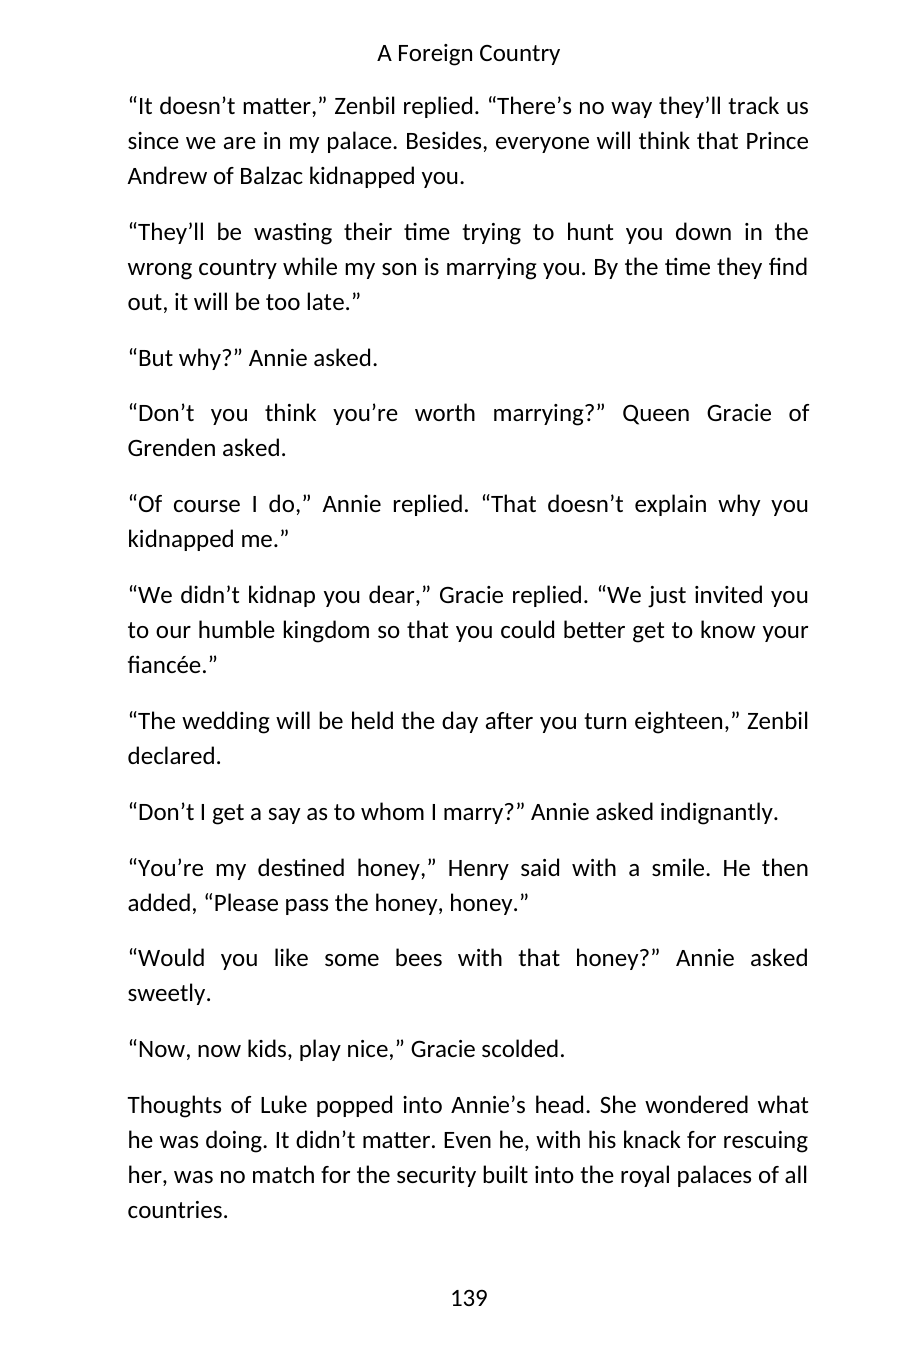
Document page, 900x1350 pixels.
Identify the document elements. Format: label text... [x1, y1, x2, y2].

text Thoughts of Luke popped into Annie’s head. She wondered what he was doing. It didn’t matter. Even he, with his knack for rescuing her, was no match for the security built into the royal palaces of all countries. [127, 1089, 810, 1225]
text “It doesn’t matter,” Zenbil replied. “There’s no way they’ll track us since we are in my palace. Besides, everyone will think that Prince Andrew of Balzac kidnapped you. [127, 90, 810, 191]
text “But why?” Annie asked. [127, 342, 810, 372]
text “You’re my destined honey,” Henry said with a smile. He then added, “Please pass the honey, honey.” [127, 852, 810, 917]
text “Don’t you think you’re worth marrying?” Queen Gracie of Grenden asked. [127, 397, 810, 463]
text “Would you like some bees with that honey?” Annie asked sweetly. [127, 942, 810, 1008]
text “The wedding will be held the day after you turn eighteen,” Zenbil declared. [127, 705, 810, 771]
text “Of course I do,” Annie replied. “That doesn’t explain why you kidnapped me.” [127, 488, 810, 554]
text “We didn’t kidnap you dear,” Gracie replied. “We just invited you to our humble kingdom so that you could better get to know your fiancée.” [127, 579, 810, 680]
text “Now, now kids, play nice,” Gracie scolded. [127, 1033, 810, 1064]
text “They’ll be wasting their time trying to hunt you down in the wrong country while my son is marrying you. By the time they find out, it will be too late.” [127, 216, 810, 316]
text “Don’t I get a say as to whom I marry?” Annie asked indignantly. [127, 796, 810, 826]
